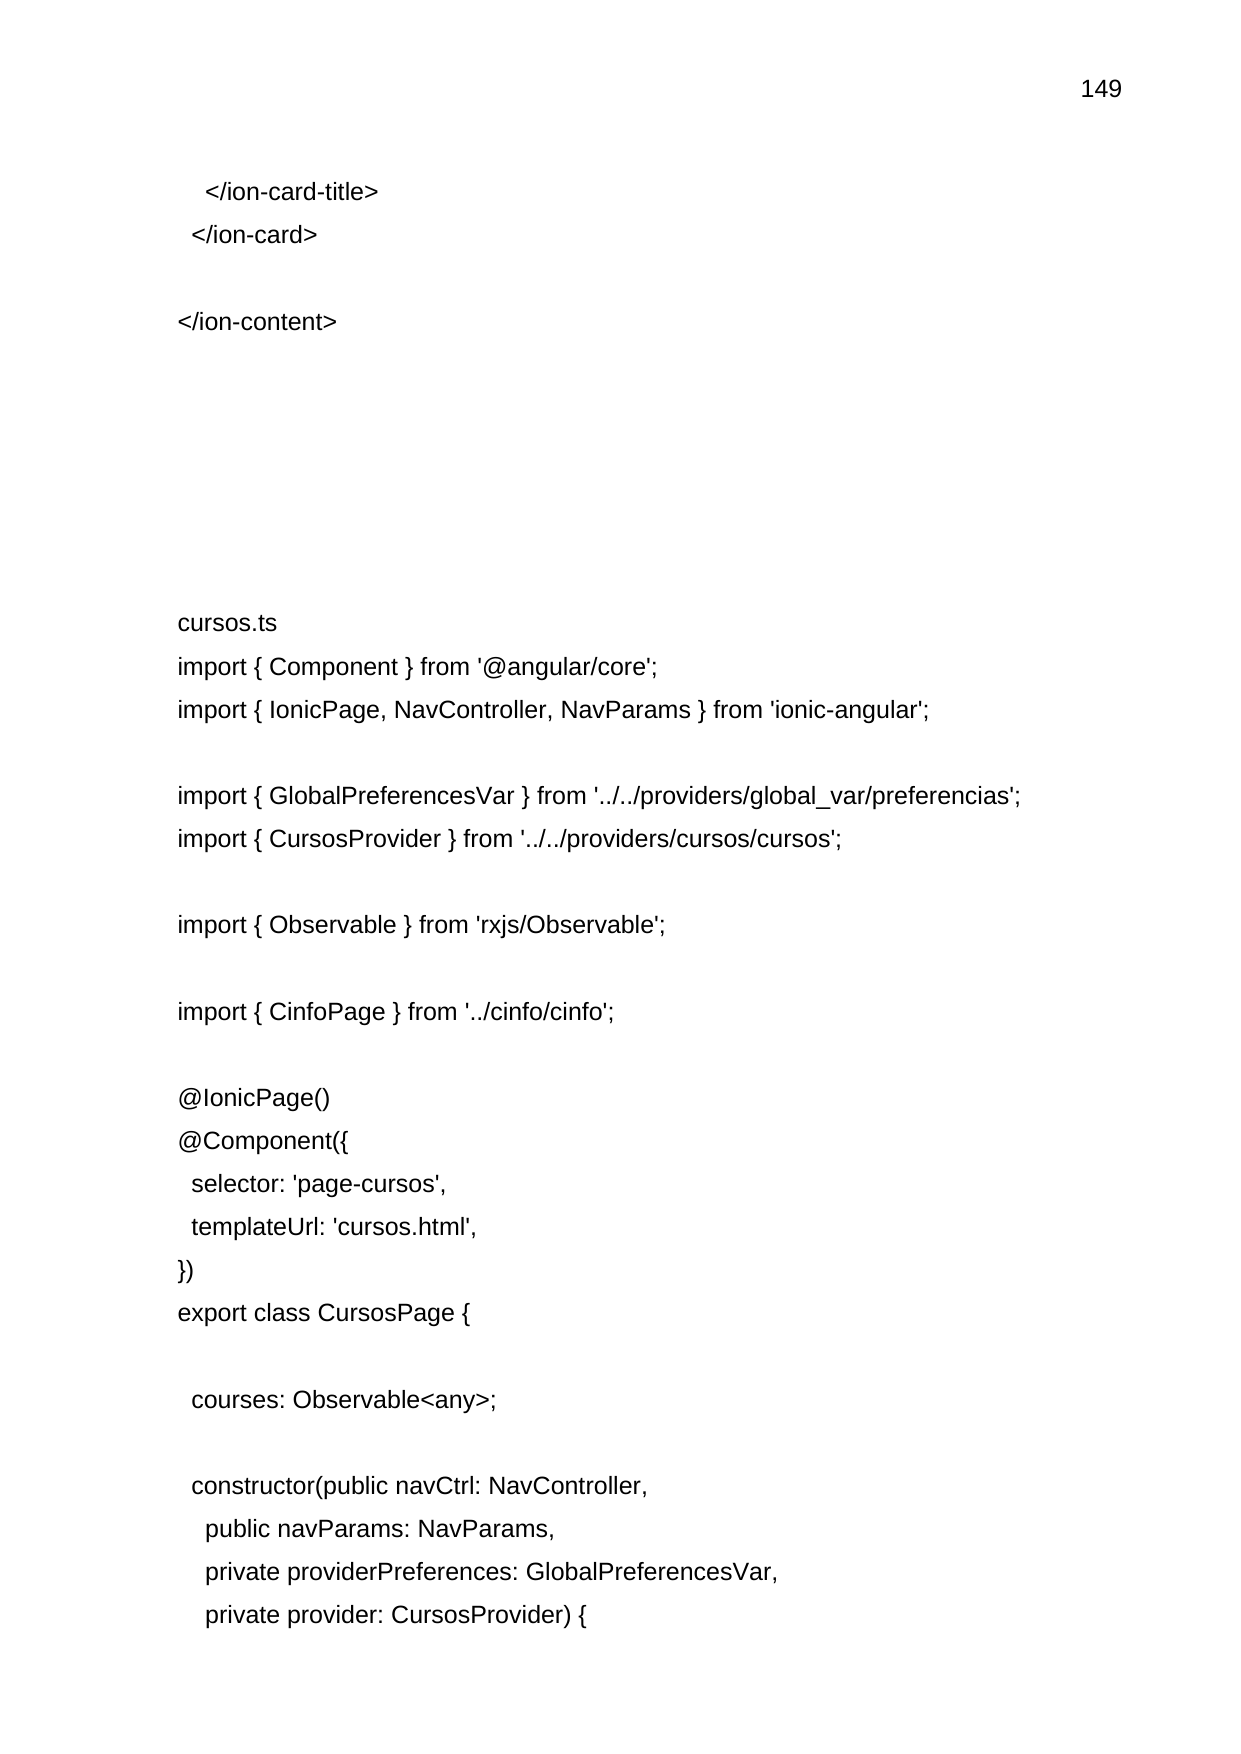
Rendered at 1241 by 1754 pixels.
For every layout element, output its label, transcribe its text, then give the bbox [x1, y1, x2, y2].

text constructor(public navCtrl: NavController, [177, 1471, 1122, 1500]
text import { Component } from '@angular/core'; [177, 652, 1122, 680]
text </ion-content> [177, 307, 1122, 335]
text cursos.ts [177, 608, 1122, 637]
text </ion-card> [177, 220, 1122, 249]
text import { Observable } from 'rxjs/Observable'; [177, 910, 1122, 939]
text @IonicPage() [177, 1083, 1122, 1112]
text public navParams: NavParams, [177, 1514, 1122, 1543]
text export class CursosPage { [177, 1298, 1122, 1327]
text private providerPreferences: GlobalPreferencesVar, [177, 1557, 1122, 1586]
text import { GlobalPreferencesVar } from '../../providers/global_var/preferencias'; [177, 781, 1122, 810]
text selector: 'page-cursos', [177, 1169, 1122, 1198]
text templateUrl: 'cursos.html', [177, 1212, 1122, 1241]
text import { CursosProvider } from '../../providers/cursos/cursos'; [177, 824, 1122, 853]
text private provider: CursosProvider) { [177, 1600, 1122, 1629]
text </ion-card-title> [177, 177, 1122, 206]
text import { CinfoPage } from '../cinfo/cinfo'; [177, 997, 1122, 1025]
text courses: Observable<any>; [177, 1385, 1122, 1413]
text @Component({ [177, 1126, 1122, 1155]
text import { IonicPage, NavController, NavParams } from 'ionic-angular'; [177, 695, 1122, 723]
text }) [177, 1255, 1122, 1284]
